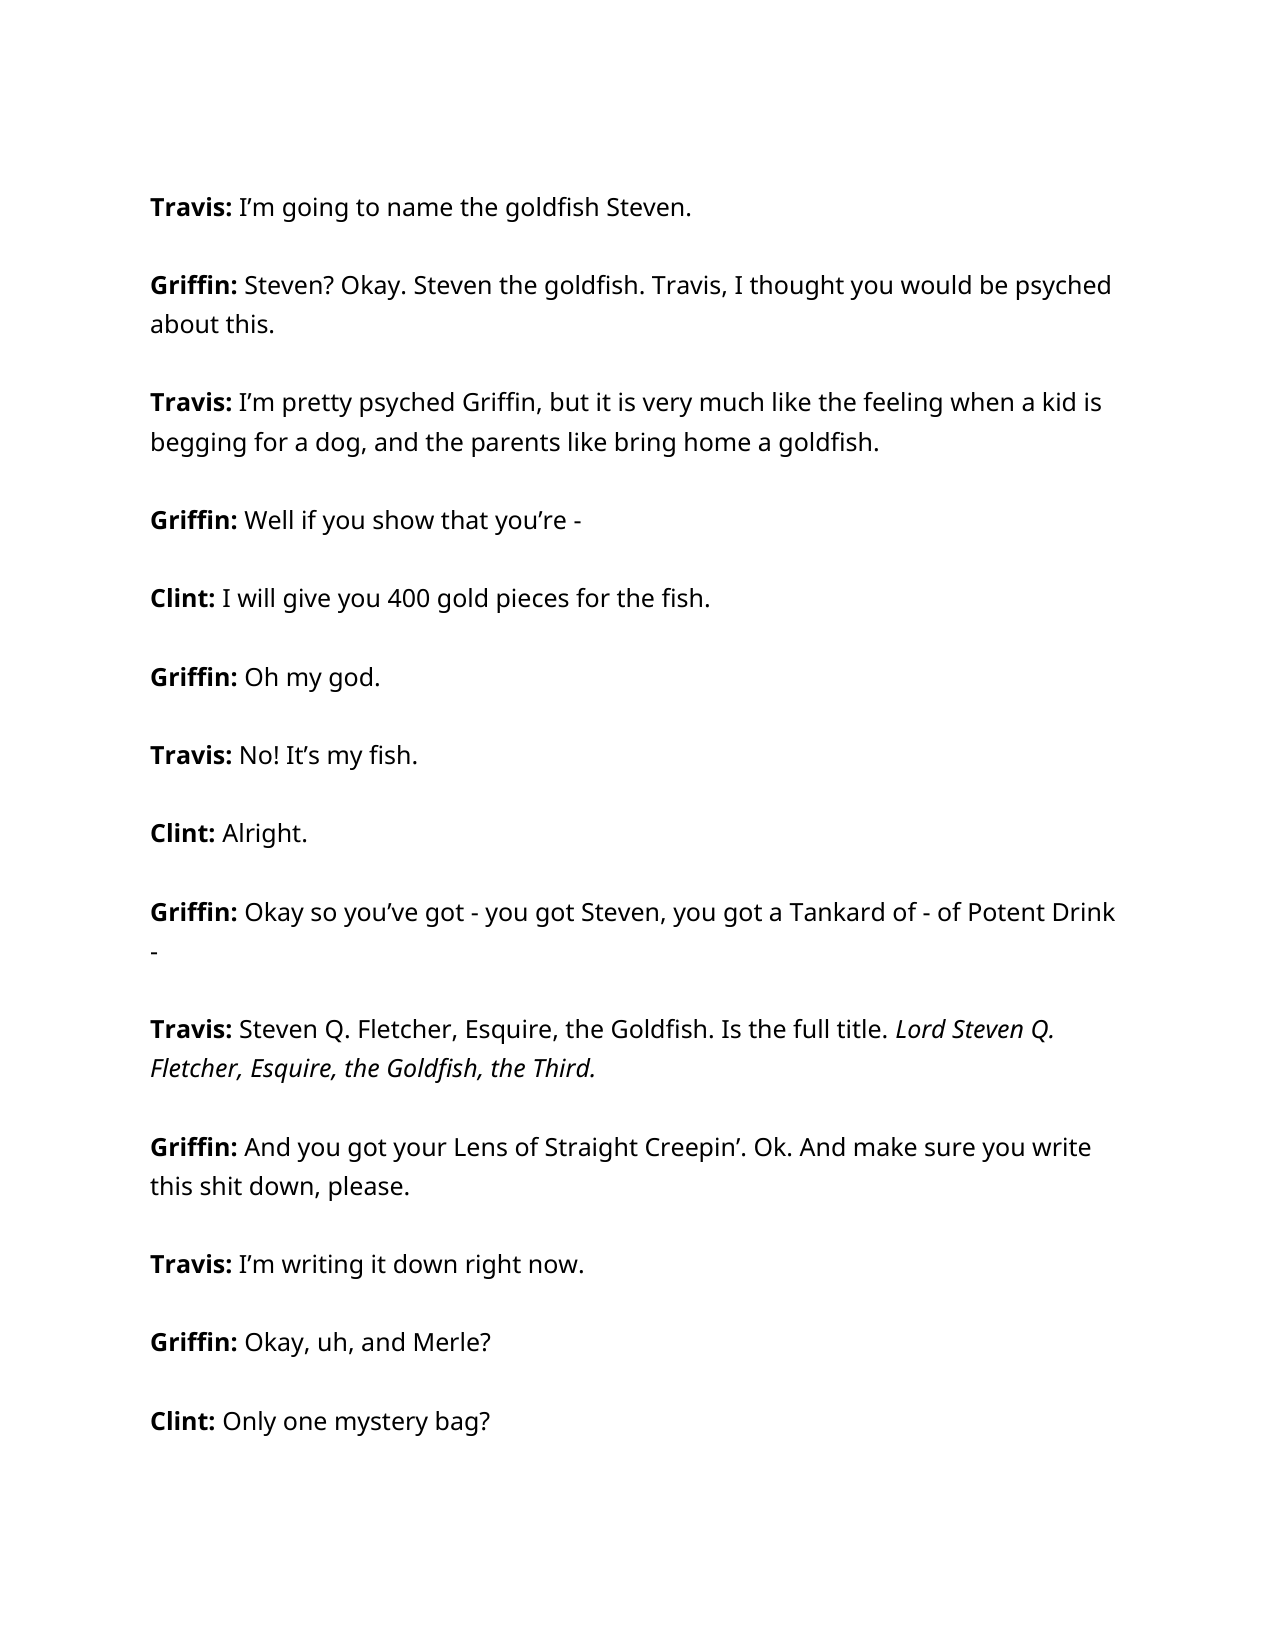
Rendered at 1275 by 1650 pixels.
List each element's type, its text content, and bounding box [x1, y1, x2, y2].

text Clint: I will give you 400 gold pieces for the fish. [150, 581, 1125, 615]
text Travis: I’m pretty psyched Griffin, but it is very much like the feeling when a kid is begging for a dog, and the parents like bring home a goldfish. [150, 385, 1125, 458]
text Griffin: And you got your Lens of Straight Creepin’. Ok. And make sure you write this shit down, please. [150, 1129, 1125, 1202]
text Travis: Steven Q. Fletcher, Esquire, the Goldfish. Is the full title. Lord Steven Q. Fletcher, Esquire, the Goldfish, the Third. [150, 1012, 1125, 1085]
text Travis: I’m writing it down right now. [150, 1247, 1125, 1281]
text Griffin: Okay so you’ve got - you got Steven, you got a Tankard of - of Potent Drink - [150, 894, 1125, 967]
text Griffin: Steven? Okay. Steven the goldfish. Travis, I thought you would be psyched about this. [150, 267, 1125, 341]
text Griffin: Oh my god. [150, 659, 1125, 693]
text Travis: I’m going to name the goldfish Steven. [150, 189, 1125, 223]
text Clint: Alright. [150, 816, 1125, 850]
text Travis: No! It’s my fish. [150, 737, 1125, 772]
text Griffin: Okay, uh, and Merle? [150, 1325, 1125, 1359]
text Clint: Only one mystery bag? [150, 1403, 1125, 1437]
text Griffin: Well if you show that you’re - [150, 502, 1125, 537]
